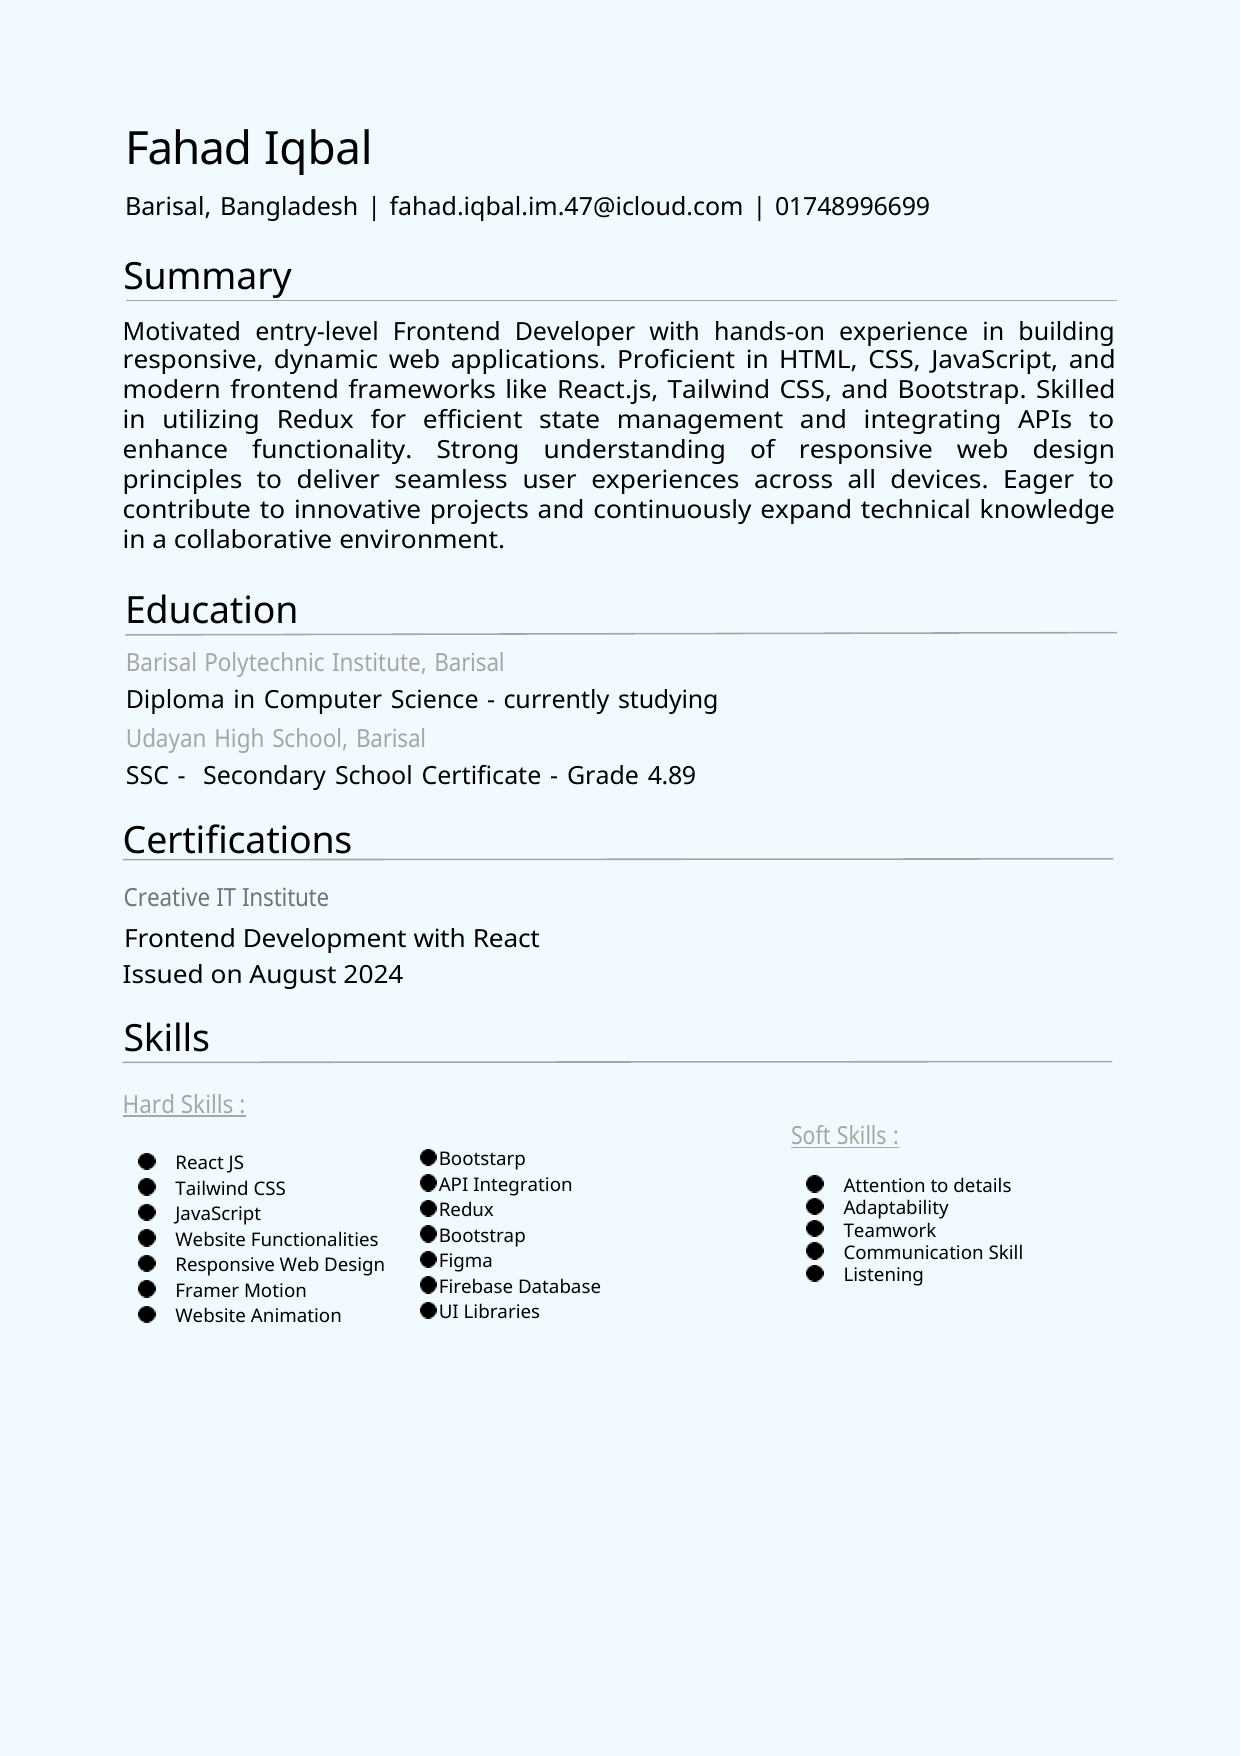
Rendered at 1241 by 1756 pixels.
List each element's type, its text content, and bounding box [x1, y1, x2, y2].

text Barisal, Bangladesh | fahad.iqbal.im.47@icloud.com | 01748996699 [125, 188, 1122, 222]
picture [420, 1174, 437, 1192]
subtitle Certifications [122, 813, 1122, 864]
list Figma [419, 1248, 659, 1273]
list Communication Skill [806, 1241, 1122, 1264]
picture [420, 1149, 437, 1166]
text Motivated entry-level Frontend Developer with hands-on experience in building responsive, dynamic web applications. Proficient in HTML, CSS, JavaScript, and modern frontend frameworks like React.js, Tailwind CSS, and Bootstrap. Skilled in utilizing Redux for efficient state management and integrating APIs to enhance functionality. Strong understanding of responsive web design principles to deliver seamless user experiences across all devices. Eager to contribute to innovative projects and continuously expand technical knowledge in a collaborative environment. [122, 316, 1116, 556]
picture [420, 1200, 437, 1217]
list Attention to details [806, 1174, 1122, 1197]
picture [138, 1153, 156, 1170]
picture [420, 1276, 437, 1294]
text Frontend Development with React Issued on August 2024 [122, 920, 622, 991]
picture [138, 1204, 156, 1221]
list Listening [806, 1264, 1122, 1286]
picture [138, 1280, 156, 1298]
picture [138, 1229, 156, 1247]
picture [420, 1251, 437, 1268]
picture [806, 1265, 824, 1282]
text Soft Skills : [791, 1118, 1122, 1152]
list Adaptability [806, 1197, 1122, 1219]
picture [138, 1306, 156, 1323]
text Creative IT Institute [123, 879, 1122, 913]
text SSC - Secondary School Certificate - Grade 4.89 [126, 754, 1122, 792]
list Bootstarp [419, 1146, 659, 1171]
title Fahad Iqbal [125, 116, 1122, 178]
list Hard Skills : [122, 1087, 298, 1121]
text Diploma in Computer Science - currently studying [126, 678, 1122, 716]
picture [420, 1225, 437, 1243]
subtitle Summary [123, 249, 1122, 300]
list API Integration [419, 1171, 659, 1197]
picture [420, 1302, 437, 1319]
subtitle Education [125, 583, 1122, 634]
list Teamwork [806, 1219, 1122, 1241]
picture [138, 1255, 156, 1272]
picture [806, 1220, 824, 1237]
text Udayan High School, Barisal [126, 719, 1122, 754]
picture [806, 1175, 824, 1193]
list Bootstrap [419, 1222, 659, 1248]
list UI Libraries [419, 1299, 659, 1324]
picture [806, 1198, 824, 1215]
subtitle Skills [123, 1012, 1122, 1063]
list Firebase Database [419, 1273, 659, 1299]
picture [138, 1178, 156, 1196]
text Barisal Polytechnic Institute, Barisal [126, 643, 1122, 678]
list Redux [419, 1197, 659, 1222]
picture [806, 1242, 824, 1260]
